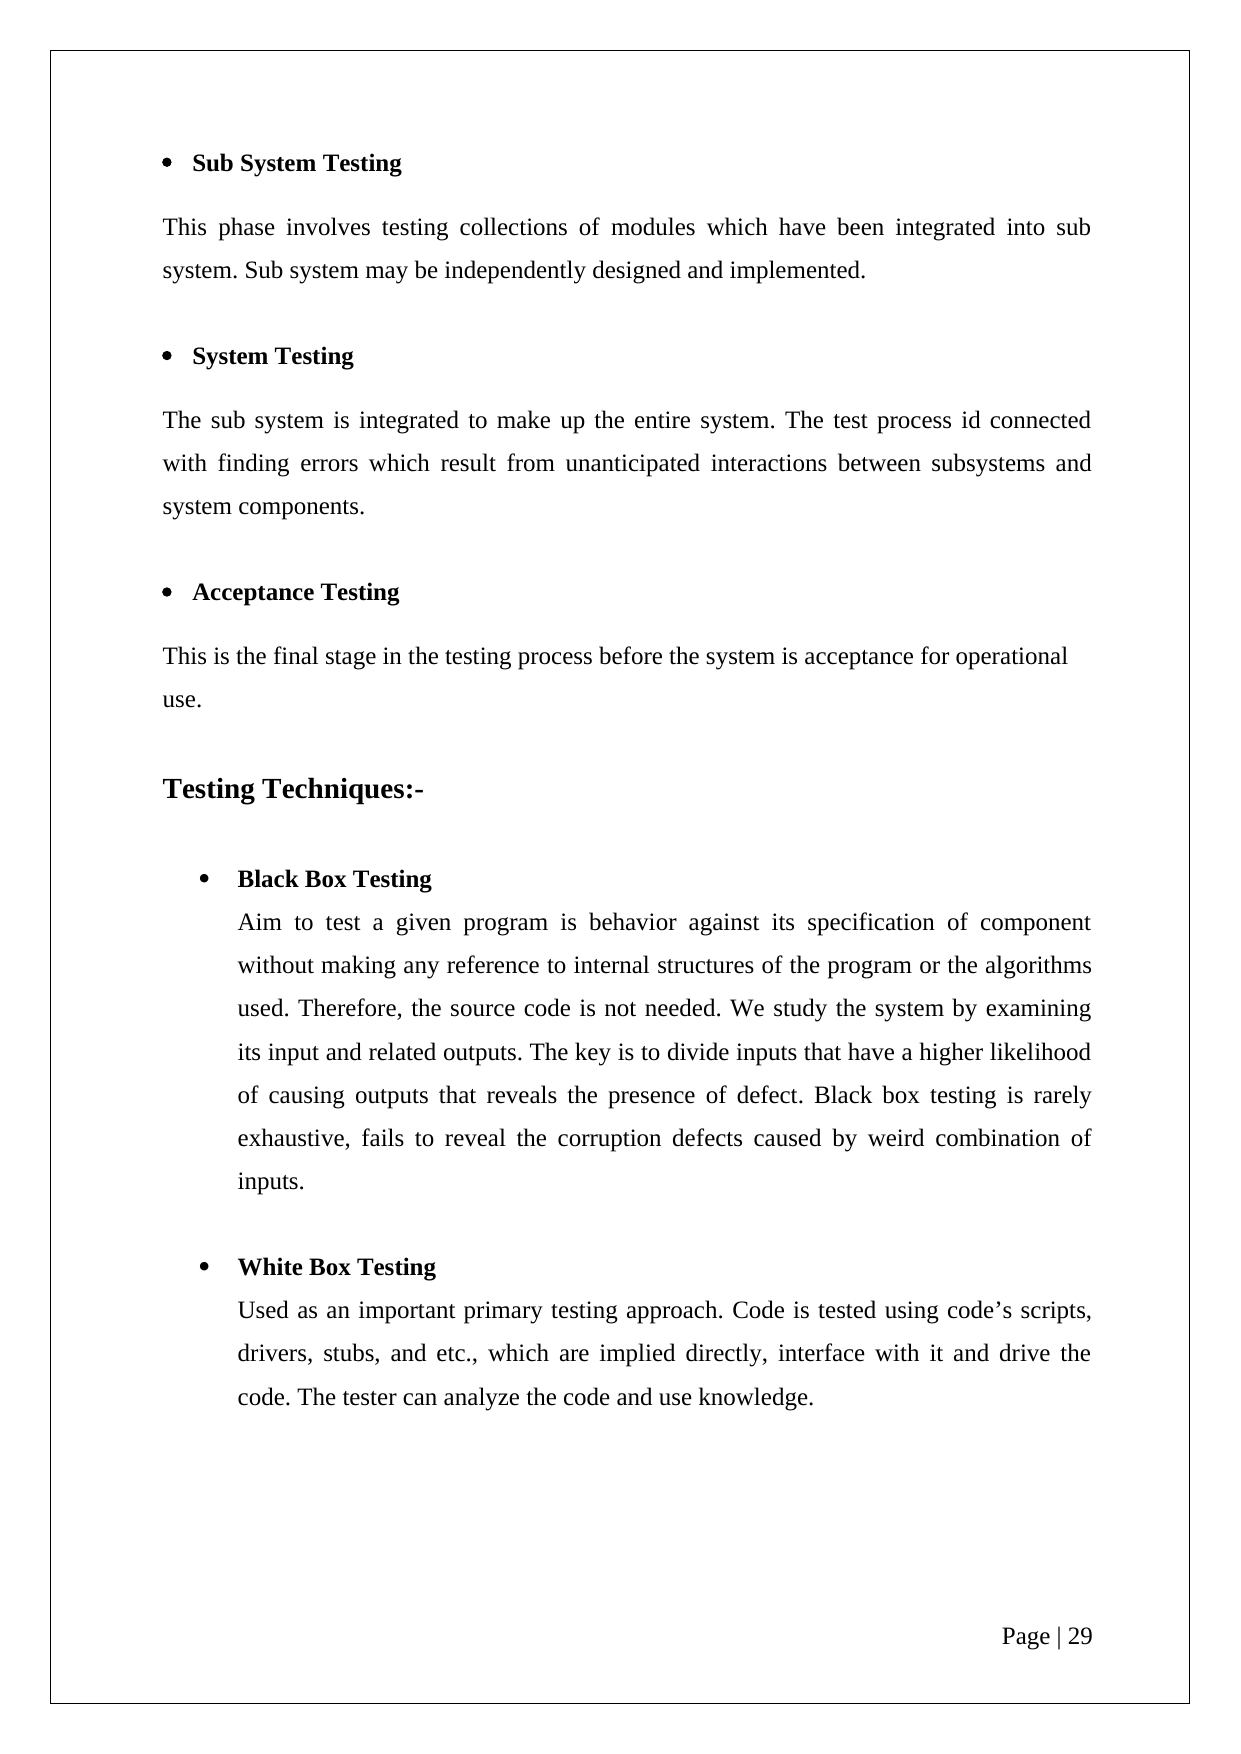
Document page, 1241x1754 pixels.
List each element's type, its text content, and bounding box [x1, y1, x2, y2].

text The sub system is integrated to make up the entire system. The test process id connected with finding errors which result from unanticipated interactions between subsystems and system components. [162, 405, 1093, 520]
text Testing Techniques:- [162, 771, 1093, 804]
list System Testing [162, 341, 1093, 370]
text This is the final stage in the testing process before the system is acceptance for operational use. [162, 641, 1093, 713]
list White Box Testing [200, 1252, 1093, 1281]
list Acceptance Testing [162, 577, 1093, 606]
list Used as an important primary testing approach. Code is tested using code’s scripts, drivers, stubs, and etc., which are implied directly, interface with it and drive the code. The tester can analyze the code and use knowledge. [237, 1295, 1093, 1410]
list Aim to test a given program is behavior against its specification of component without making any reference to internal structures of the program or the algorithms used. Therefore, the source code is not needed. We study the system by examining its input and related outputs. The key is to divide inputs that have a higher likelihood of causing outputs that reveals the presence of defect. Black box testing is rarely exhaustive, fails to reveal the corruption defects caused by weird combination of inputs. [237, 907, 1093, 1195]
text This phase involves testing collections of modules which have been integrated into sub system. Sub system may be independently designed and implemented. [162, 212, 1093, 283]
list Black Box Testing [200, 864, 1093, 893]
list Sub System Testing [162, 148, 1093, 176]
